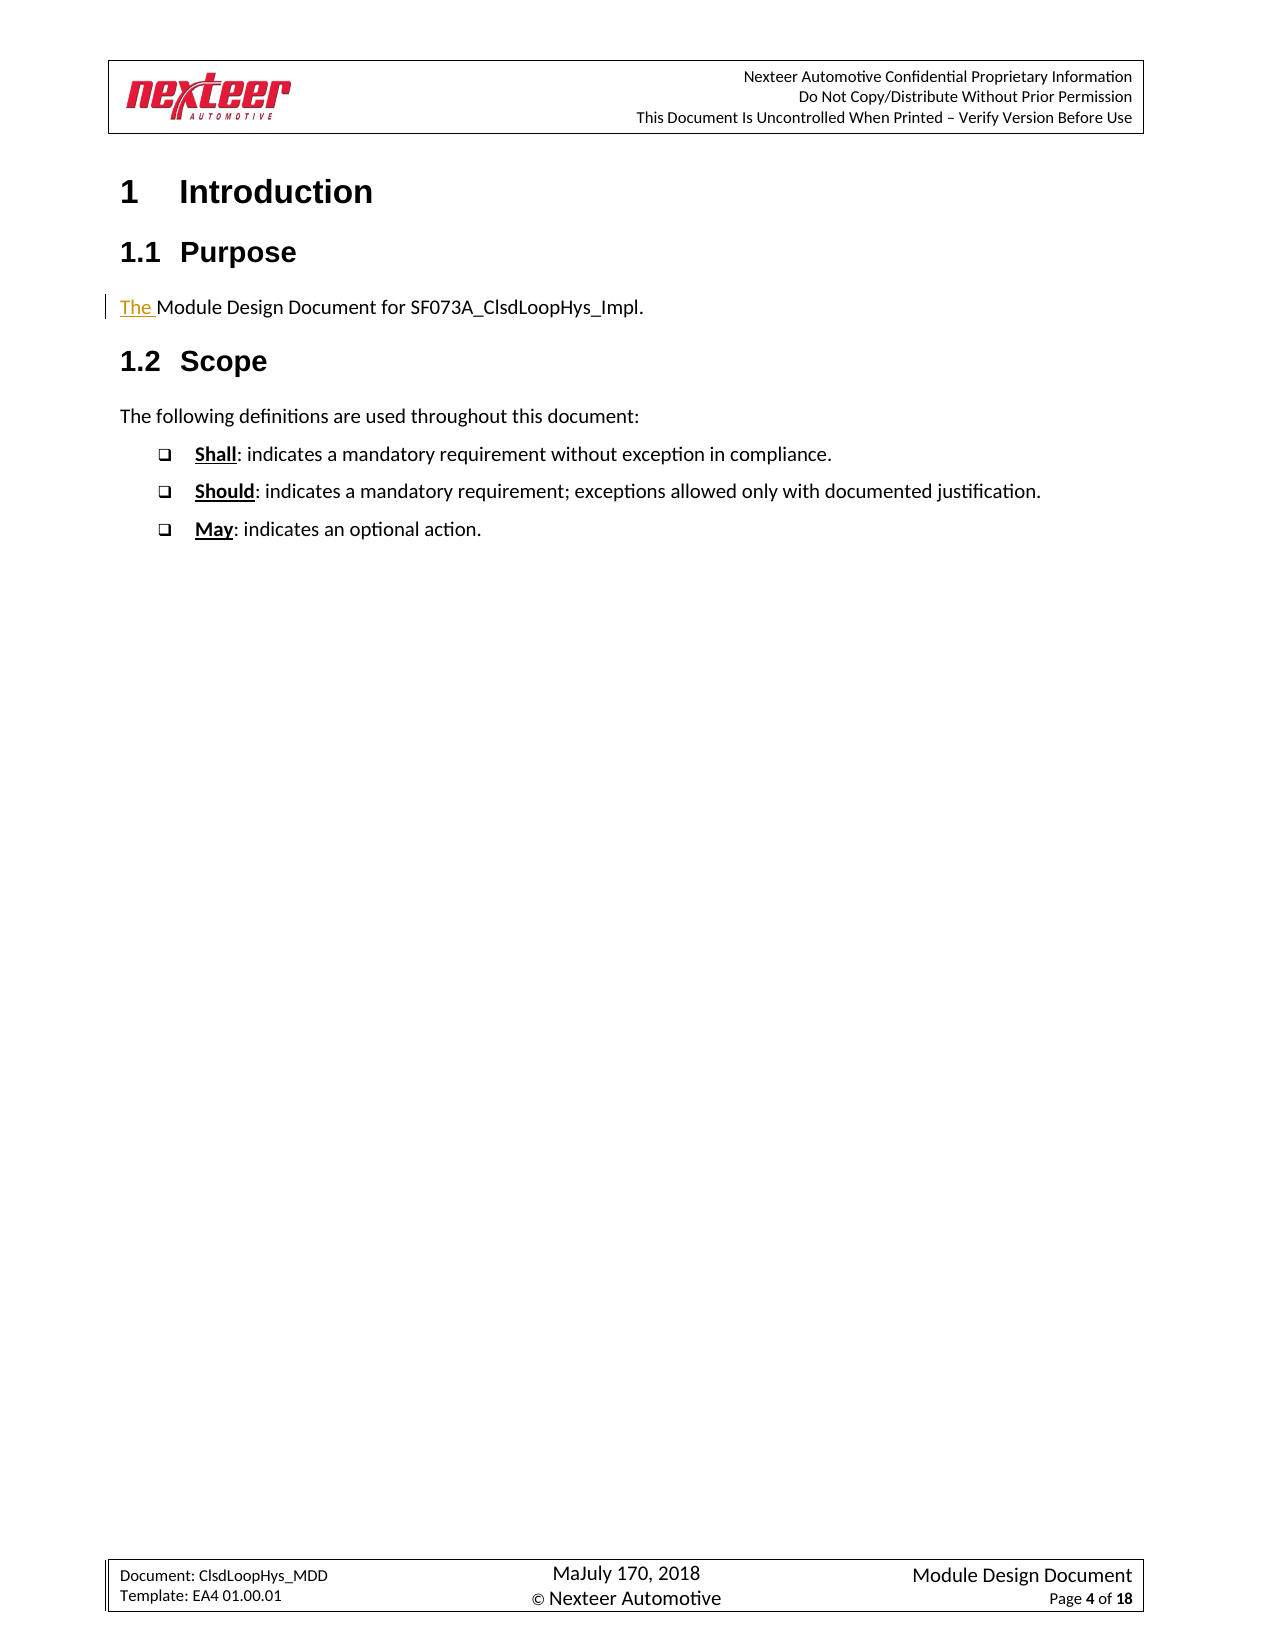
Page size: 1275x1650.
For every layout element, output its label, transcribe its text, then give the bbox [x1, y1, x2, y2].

subtitle Scope [120, 344, 1155, 378]
text Module Design Document for SF073A_ClsdLoopHys_Impl. [120, 294, 1155, 319]
list Should: indicates a mandatory requirement; exceptions allowed only with documented justification. [157, 479, 1155, 504]
list Shall: indicates a mandatory requirement without exception in compliance. [157, 441, 1155, 466]
text The following definitions are used throughout this document: [120, 403, 1155, 428]
list May: indicates an optional action. [157, 517, 1155, 542]
subtitle Introduction [120, 172, 1155, 210]
picture [120, 61, 295, 133]
subtitle Purpose [120, 235, 1155, 269]
